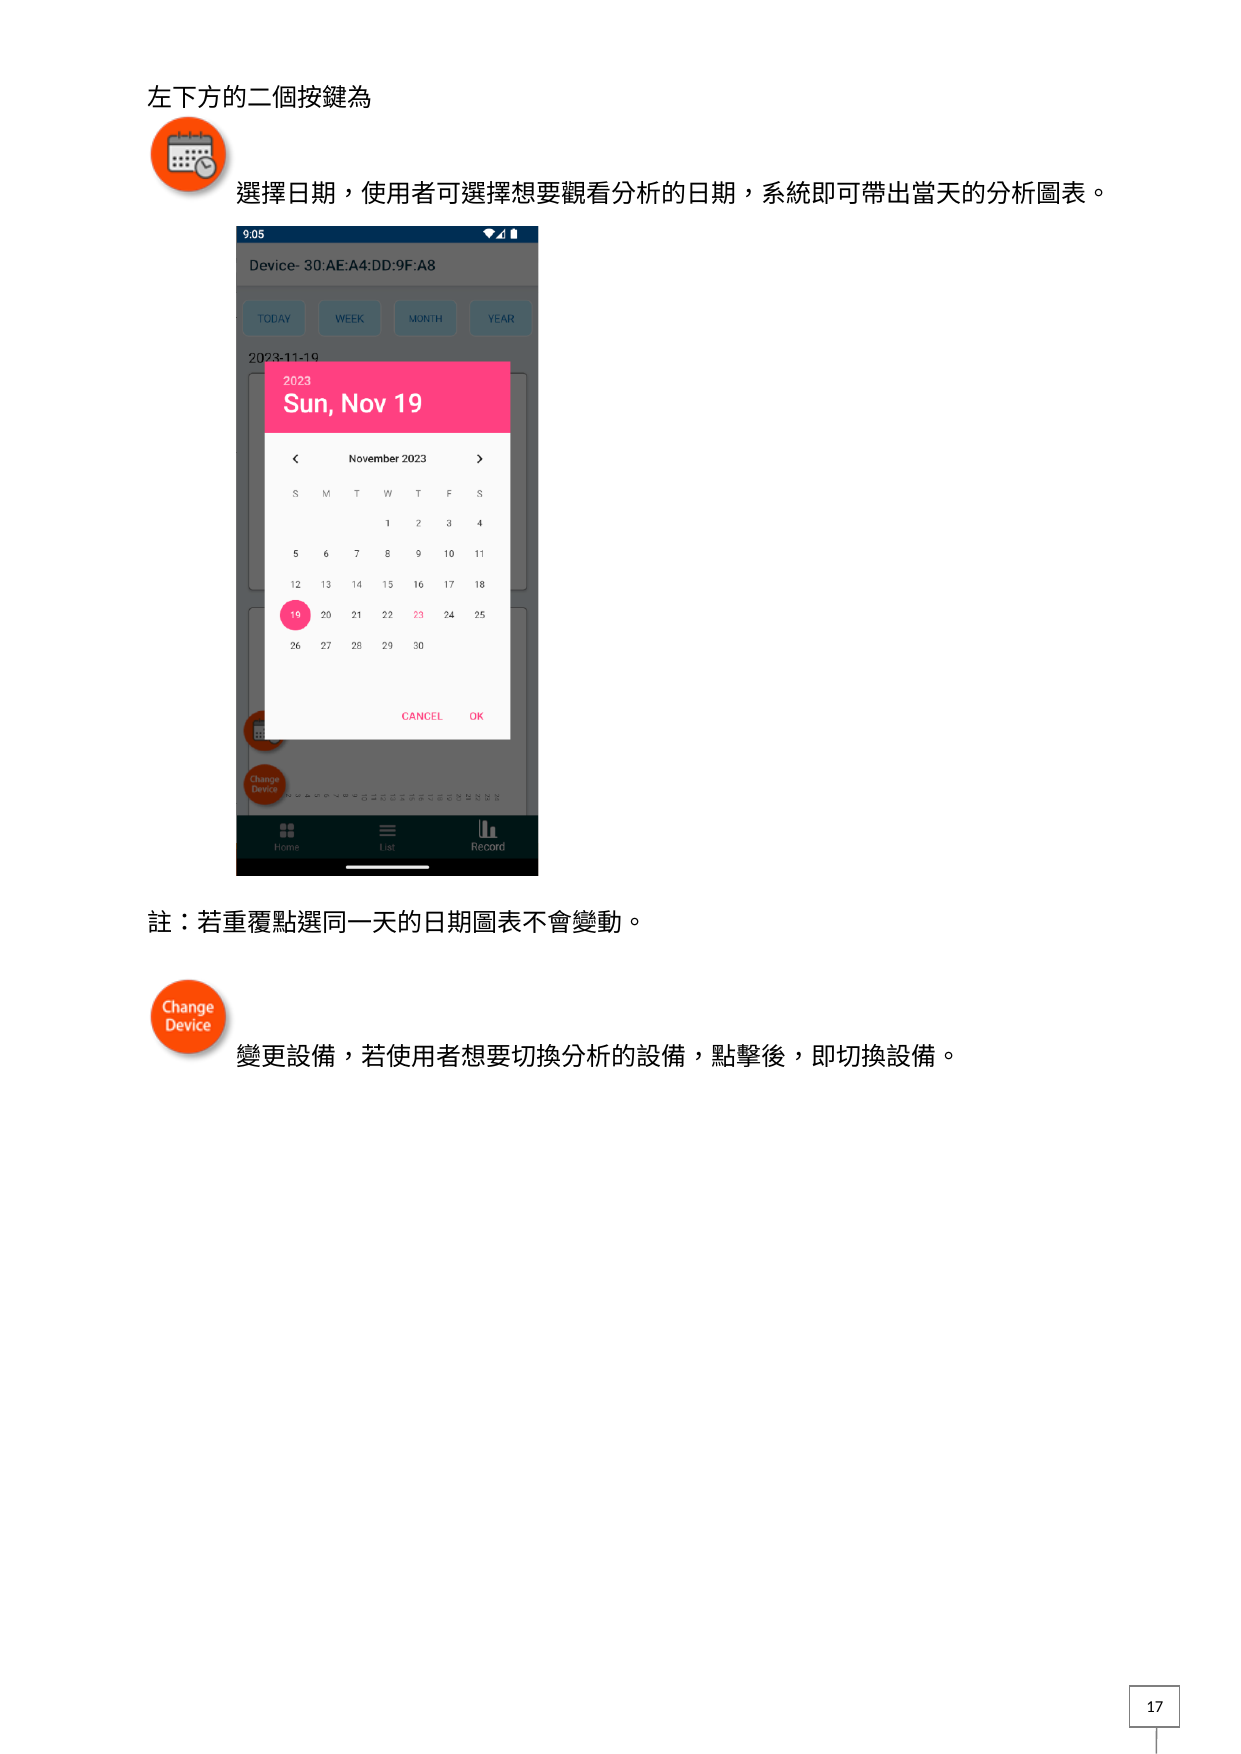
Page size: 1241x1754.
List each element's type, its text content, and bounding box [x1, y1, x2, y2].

picture [147, 976, 237, 1065]
text 變更設備，若使用者想要切換分析的設備，點擊後，即切換設備。 [148, 976, 1181, 1089]
text 選擇日期，使用者可選擇想要觀看分析的日期，系統即可帶出當天的分析圖表。 [148, 114, 1181, 226]
text 註：若重覆點選同一天的日期圖表不會變動。 [148, 901, 1181, 939]
picture [147, 113, 237, 203]
text 左下方的二個按鍵為 [148, 76, 1181, 114]
picture [236, 226, 539, 876]
